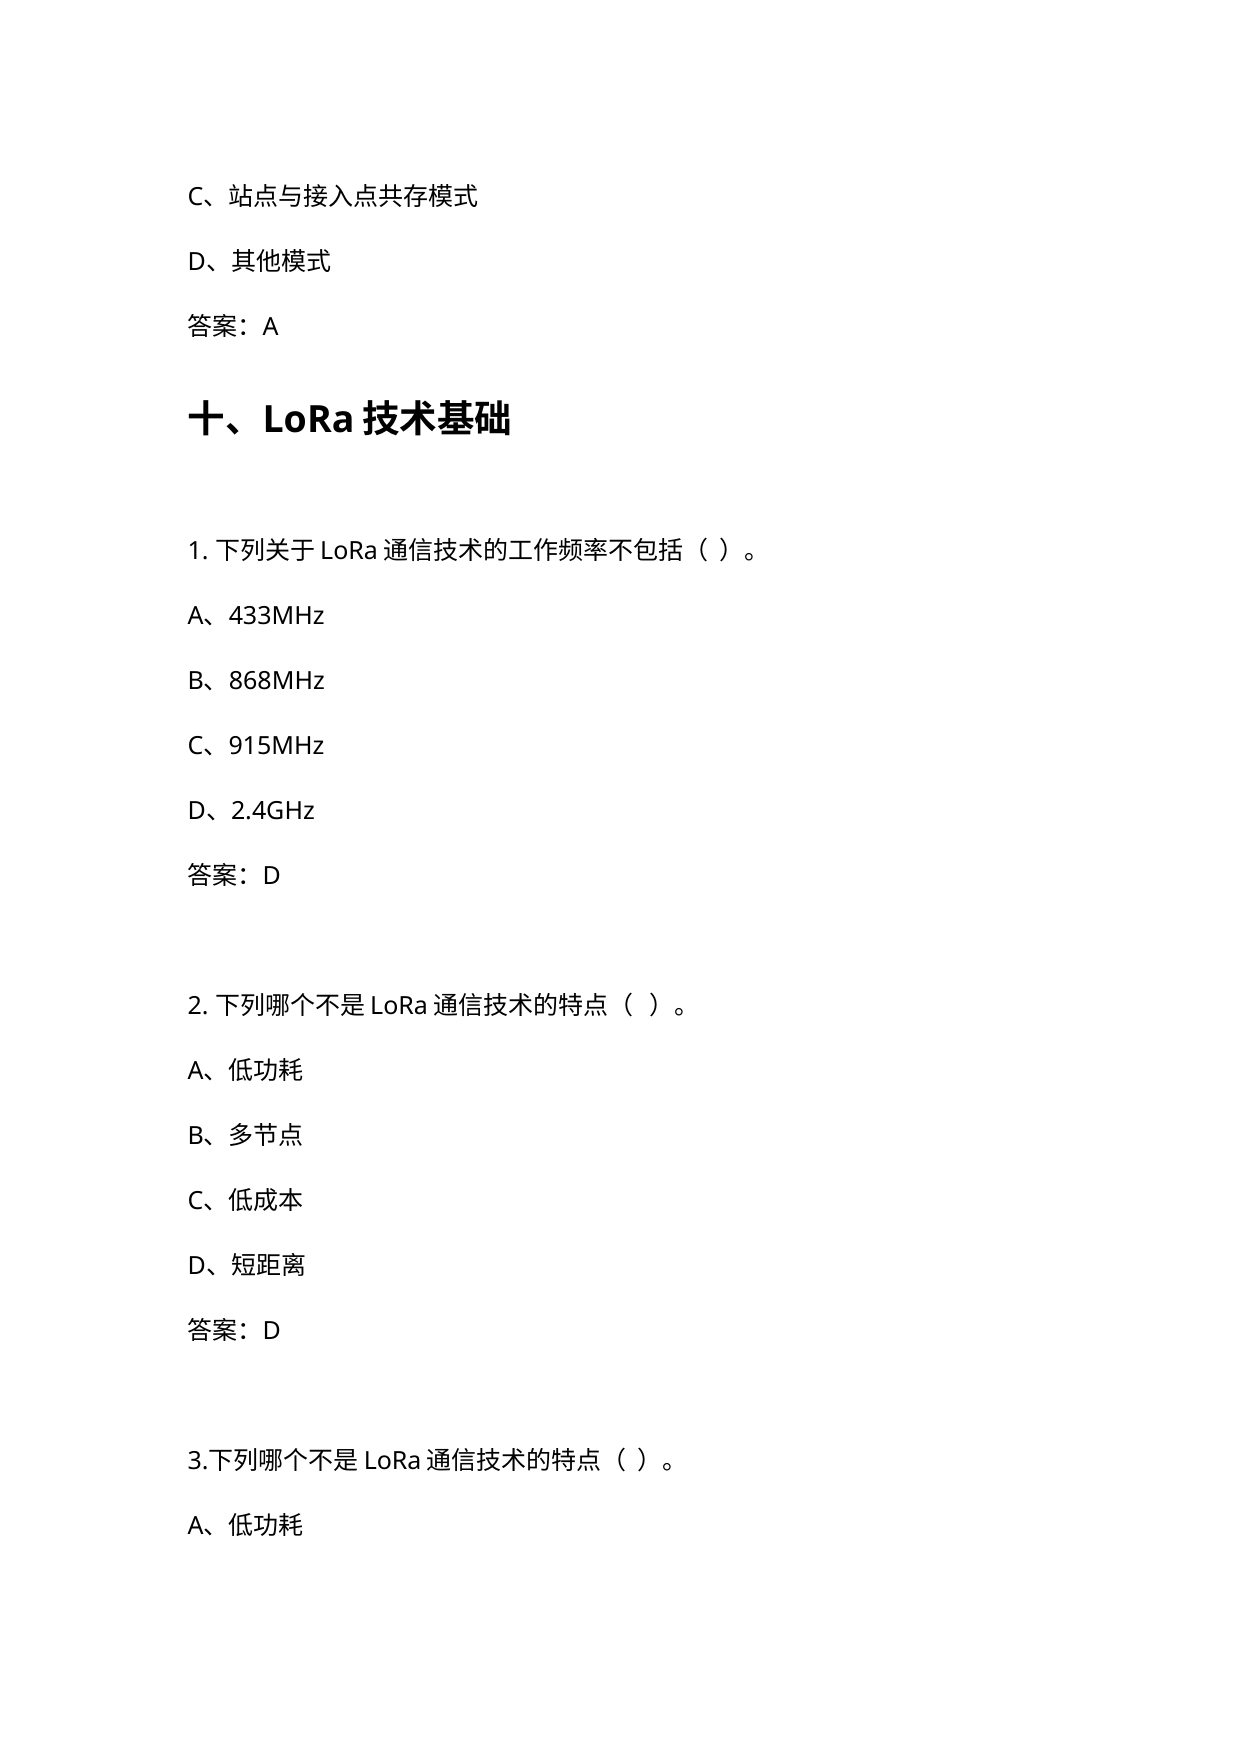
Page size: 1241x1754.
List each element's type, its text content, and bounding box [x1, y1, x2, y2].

text 3.下列哪个不是LoRa通信技术的特点（ ）。 [187, 1426, 1053, 1491]
text 答案：D [187, 841, 1053, 906]
text D、其他模式 [187, 227, 1053, 292]
text 1. 下列关于LoRa通信技术的工作频率不包括（ ）。 [187, 516, 1053, 581]
text 答案：D [187, 1296, 1053, 1361]
text C、低成本 [187, 1166, 1053, 1231]
text A、433MHz [187, 581, 1053, 646]
text 2. 下列哪个不是LoRa通信技术的特点（ ）。 [187, 971, 1053, 1036]
text B、868MHz [187, 646, 1053, 711]
text D、短距离 [187, 1231, 1053, 1296]
text A、低功耗 [187, 1036, 1053, 1101]
text A、低功耗 [187, 1491, 1053, 1556]
text C、站点与接入点共存模式 [187, 162, 1053, 227]
subtitle 十、LoRa技术基础 [187, 384, 1053, 449]
text C、915MHz [187, 711, 1053, 776]
text B、多节点 [187, 1101, 1053, 1166]
text 答案：A [187, 292, 1053, 357]
text D、2.4GHz [187, 776, 1053, 841]
